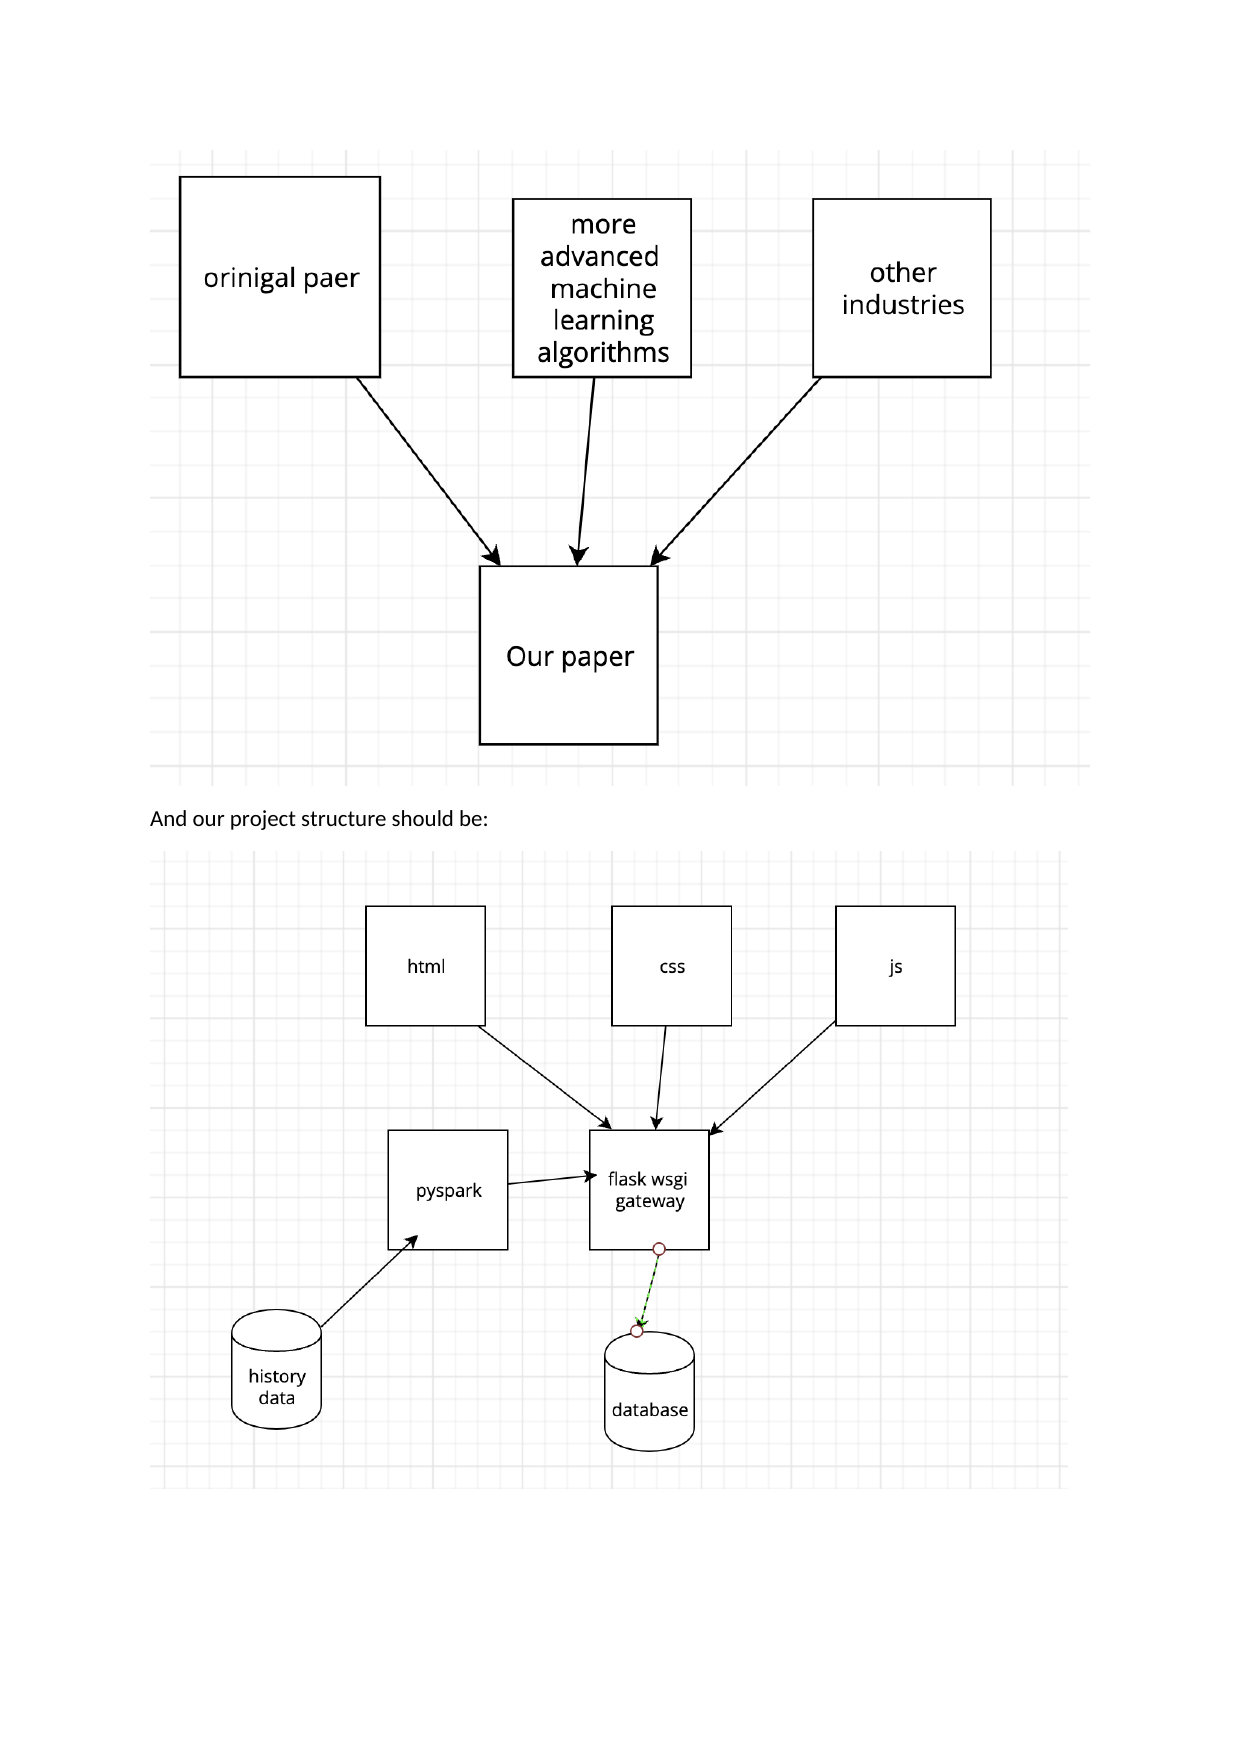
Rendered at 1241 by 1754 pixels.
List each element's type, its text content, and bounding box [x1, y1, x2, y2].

picture [150, 851, 1069, 1489]
picture [150, 150, 1091, 786]
text And our project structure should be: [150, 804, 1090, 832]
